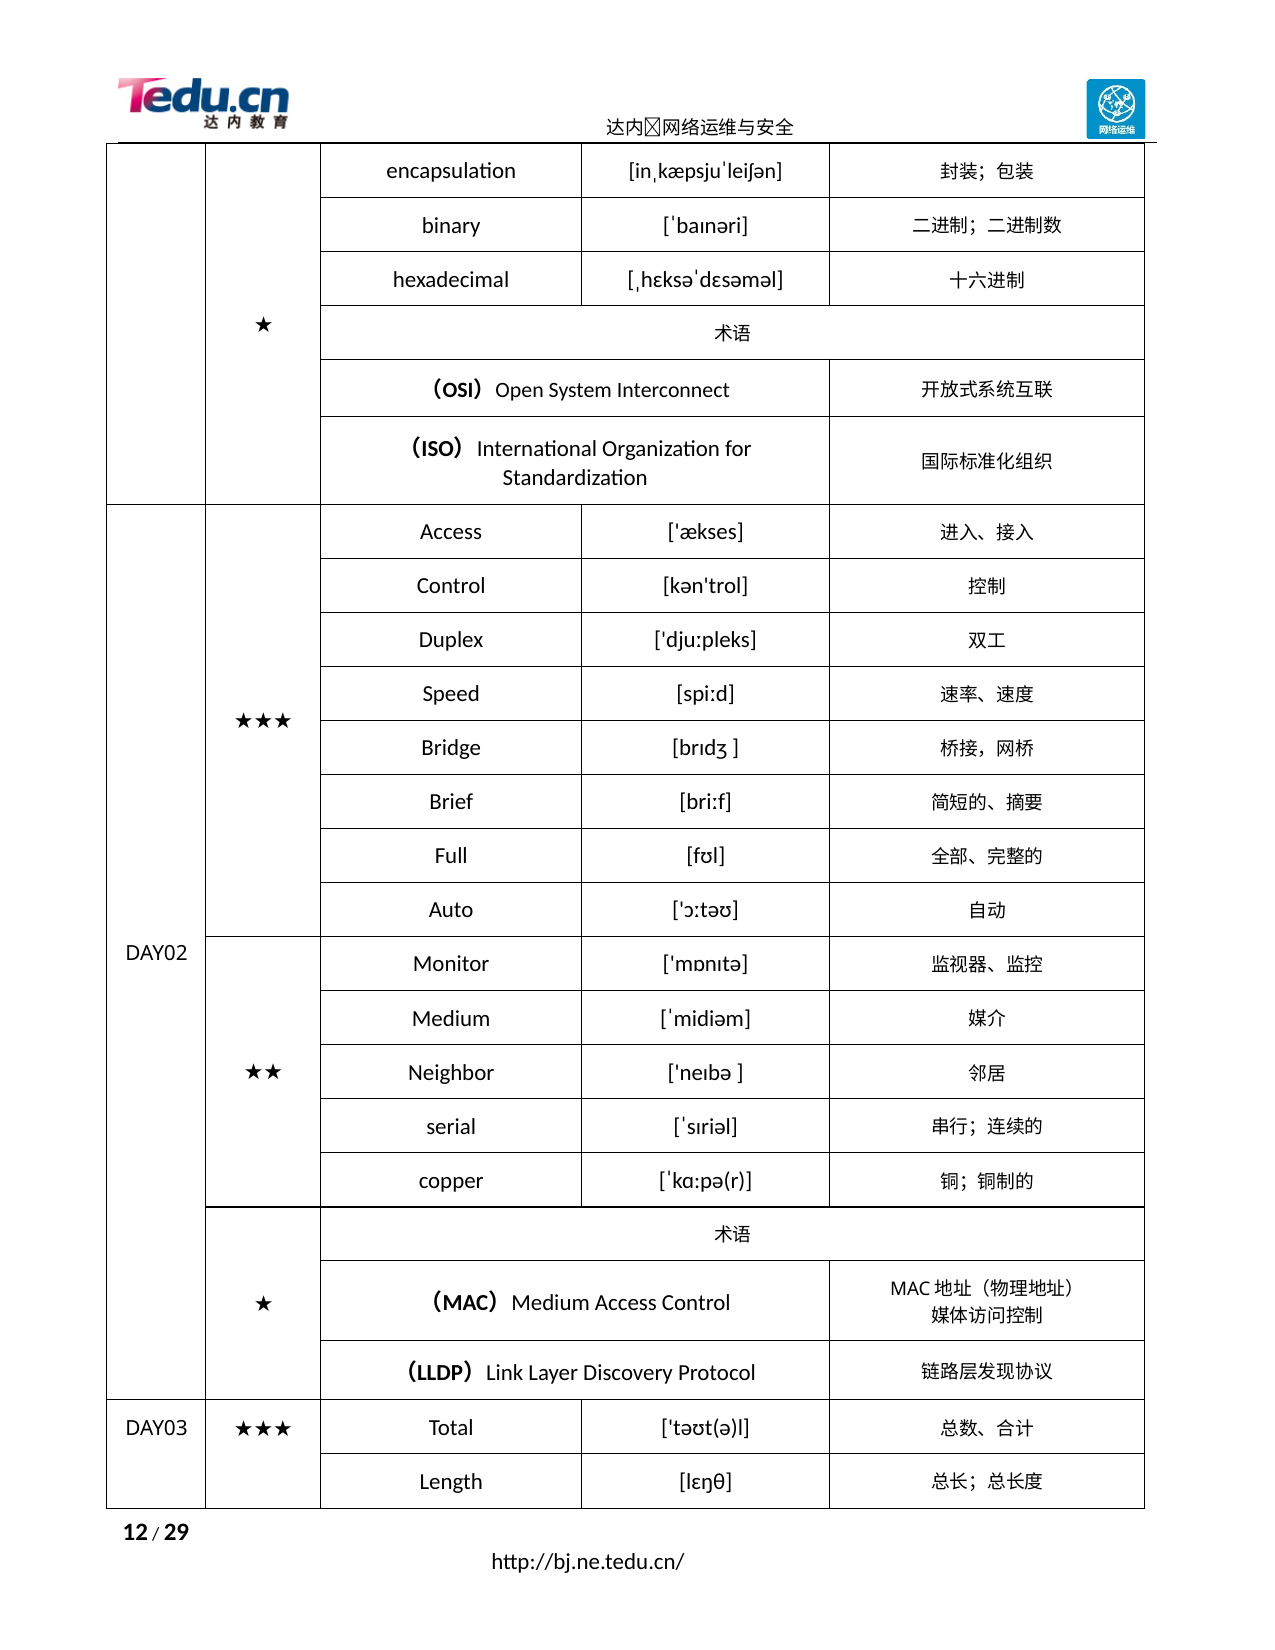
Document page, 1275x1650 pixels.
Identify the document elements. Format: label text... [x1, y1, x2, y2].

table_cell binary [321, 198, 581, 251]
table_cell ['ækses] [582, 505, 829, 558]
table_cell ★★ [206, 937, 320, 1206]
table_cell 桥接，网桥 [830, 721, 1144, 774]
table_cell [kən'trol] [582, 559, 829, 612]
table_cell 监视器、监控 [830, 937, 1144, 990]
table_cell 国际标准化组织 [830, 417, 1144, 503]
table_cell hexadecimal [321, 252, 581, 305]
table_cell 自动 [830, 883, 1144, 936]
table_cell 串行；连续的 [830, 1099, 1144, 1152]
table_cell ['mɒnɪtə] [582, 937, 829, 990]
table_cell encapsulation [321, 144, 581, 197]
table_cell 十六进制 [830, 252, 1144, 305]
table_cell [ˈsɪriəl] [582, 1099, 829, 1152]
table_cell [inˌkæpsjuˈleiʃən] [582, 144, 829, 197]
table_cell DAY02 [107, 505, 205, 1399]
table_cell 控制 [830, 559, 1144, 612]
table_cell 速率、速度 [830, 667, 1144, 720]
table_cell [lɛŋθ] [582, 1454, 829, 1507]
table_cell Medium [321, 991, 581, 1044]
picture [118, 75, 294, 134]
table_cell Access [321, 505, 581, 558]
table_cell 链路层发现协议 [830, 1341, 1144, 1399]
table_cell 封装；包装 [830, 144, 1144, 197]
table_cell 进入、接入 [830, 505, 1144, 558]
table_cell [ˌhɛksəˈdɛsəməl] [582, 252, 829, 305]
table_cell Duplex [321, 613, 581, 666]
table_cell 总数、合计 [830, 1400, 1144, 1453]
table_cell ['ɔːtəʊ] [582, 883, 829, 936]
table_cell DAY03 [107, 1400, 205, 1507]
table_cell [fʊl] [582, 829, 829, 882]
table_cell Auto [321, 883, 581, 936]
table_cell Brief [321, 775, 581, 828]
table_cell [briːf] [582, 775, 829, 828]
table_cell 开放式系统互联 [830, 360, 1144, 416]
table_cell （LLDP）Link Layer Discovery Protocol [321, 1341, 829, 1399]
table_cell copper [321, 1153, 581, 1206]
table_cell 术语 [321, 306, 1144, 358]
table_cell ★ [206, 1208, 320, 1399]
table_cell 双工 [830, 613, 1144, 666]
table_cell Neighbor [321, 1045, 581, 1098]
table_cell ★★★ [206, 505, 320, 936]
table_cell [ˈmidiəm] [582, 991, 829, 1044]
table_cell Speed [321, 667, 581, 720]
table_cell Control [321, 559, 581, 612]
table_cell ['djuːpleks] [582, 613, 829, 666]
table_cell Length [321, 1454, 581, 1507]
table_cell 二进制；二进制数 [830, 198, 1144, 251]
picture [1098, 85, 1136, 122]
table_cell [ˈbaɪnəri] [582, 198, 829, 251]
table_cell 媒介 [830, 991, 1144, 1044]
table_cell Bridge [321, 721, 581, 774]
table_cell （OSI）Open System Interconnect [321, 360, 829, 416]
table_cell 全部、完整的 [830, 829, 1144, 882]
table_cell MAC地址（物理地址） 媒体访问控制 [830, 1261, 1144, 1340]
table_cell Full [321, 829, 581, 882]
table_cell [brɪdʒ ] [582, 721, 829, 774]
table_cell 简短的、摘要 [830, 775, 1144, 828]
table_cell 总长；总长度 [830, 1454, 1144, 1507]
table_cell ★★★ [206, 1400, 320, 1507]
table_cell Total [321, 1400, 581, 1453]
table_cell （MAC）Medium Access Control [321, 1261, 829, 1340]
table_cell 邻居 [830, 1045, 1144, 1098]
table_cell （ISO）International Organization for Standardization [321, 417, 829, 503]
picture [1099, 126, 1134, 134]
table_cell [ˈkɑ:pə(r)] [582, 1153, 829, 1206]
table_cell ['neɪbə ] [582, 1045, 829, 1098]
table_cell ★ [206, 144, 320, 503]
table_cell Monitor [321, 937, 581, 990]
table_cell serial [321, 1099, 581, 1152]
table_cell 铜；铜制的 [830, 1153, 1144, 1206]
table_cell [spiːd] [582, 667, 829, 720]
table_cell 术语 [321, 1208, 1144, 1259]
table_cell ['təʊt(ə)l] [582, 1400, 829, 1453]
